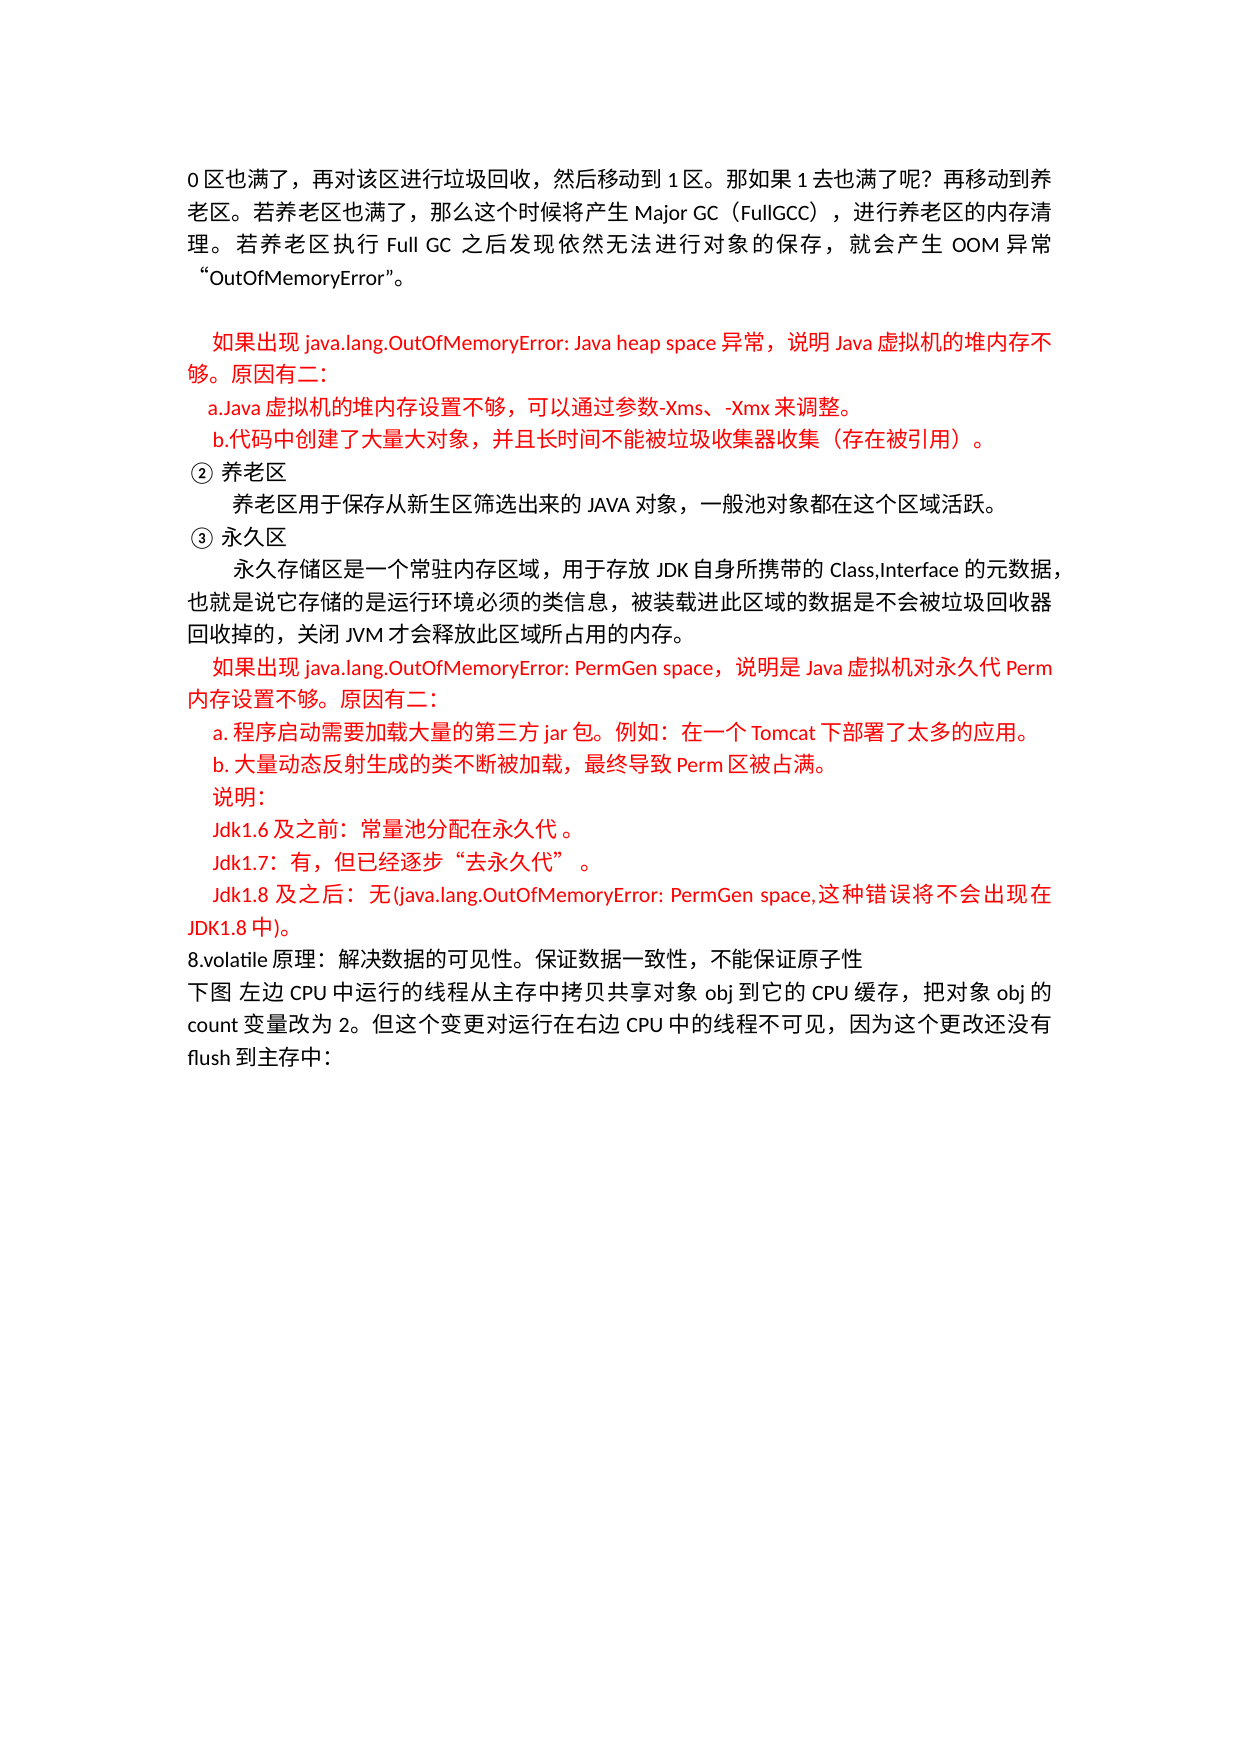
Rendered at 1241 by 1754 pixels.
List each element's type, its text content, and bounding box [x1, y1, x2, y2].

text b.代码中创建了大量大对象，并且长时间不能被垃圾收集器收集（存在被引用）。 [187, 422, 1053, 454]
text 说明： [187, 779, 1053, 812]
text ② 养老区 [187, 454, 1053, 487]
text 养老区用于保存从新生区筛选出来的 JAVA 对象，一般池对象都在这个区域活跃。 [187, 487, 1053, 519]
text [187, 162, 1053, 292]
text ③ 永久区 [187, 519, 1053, 552]
text Jdk1.8及之后：无(java.lang.OutOfMemoryError: PermGen space,这种错误将不会出现在JDK1.8中)。 [187, 877, 1053, 942]
text a. 程序启动需要加载大量的第三方jar包。例如：在一个Tomcat下部署了太多的应用。 [187, 714, 1053, 747]
text Jdk1.7：有，但已经逐步“去永久代” 。 [187, 844, 1053, 877]
text 永久存储区是一个常驻内存区域，用于存放JDK自身所携带的 Class,Interface 的元数据，也就是说它存储的是运行环境必须的类信息，被装载进此区域的数据是不会被垃圾回收器回收掉的，关闭 JVM 才会释放此区域所占用的内存。 [187, 552, 1053, 649]
text 如果出现java.lang.OutOfMemoryError: PermGen space，说明是Java虚拟机对永久代Perm内存设置不够。原因有二： [187, 649, 1053, 714]
text 8.volatile原理：解决数据的可见性。保证数据一致性，不能保证原子性 [187, 942, 1053, 974]
text b. 大量动态反射生成的类不断被加载，最终导致Perm区被占满。 [187, 747, 1053, 779]
text a.Java虚拟机的堆内存设置不够，可以通过参数-Xms、-Xmx来调整。 [187, 389, 1053, 422]
text 如果出现java.lang.OutOfMemoryError: Java heap space异常，说明Java虚拟机的堆内存不够。原因有二： [187, 324, 1053, 389]
text 下图 左边CPU中运行的线程从主存中拷贝共享对象obj到它的CPU缓存，把对象obj的count变量改为2。但这个变更对运行在右边CPU中的线程不可见，因为这个更改还没有flush到主存中： [187, 974, 1053, 1072]
text Jdk1.6及之前：常量池分配在永久代 。 [187, 812, 1053, 844]
